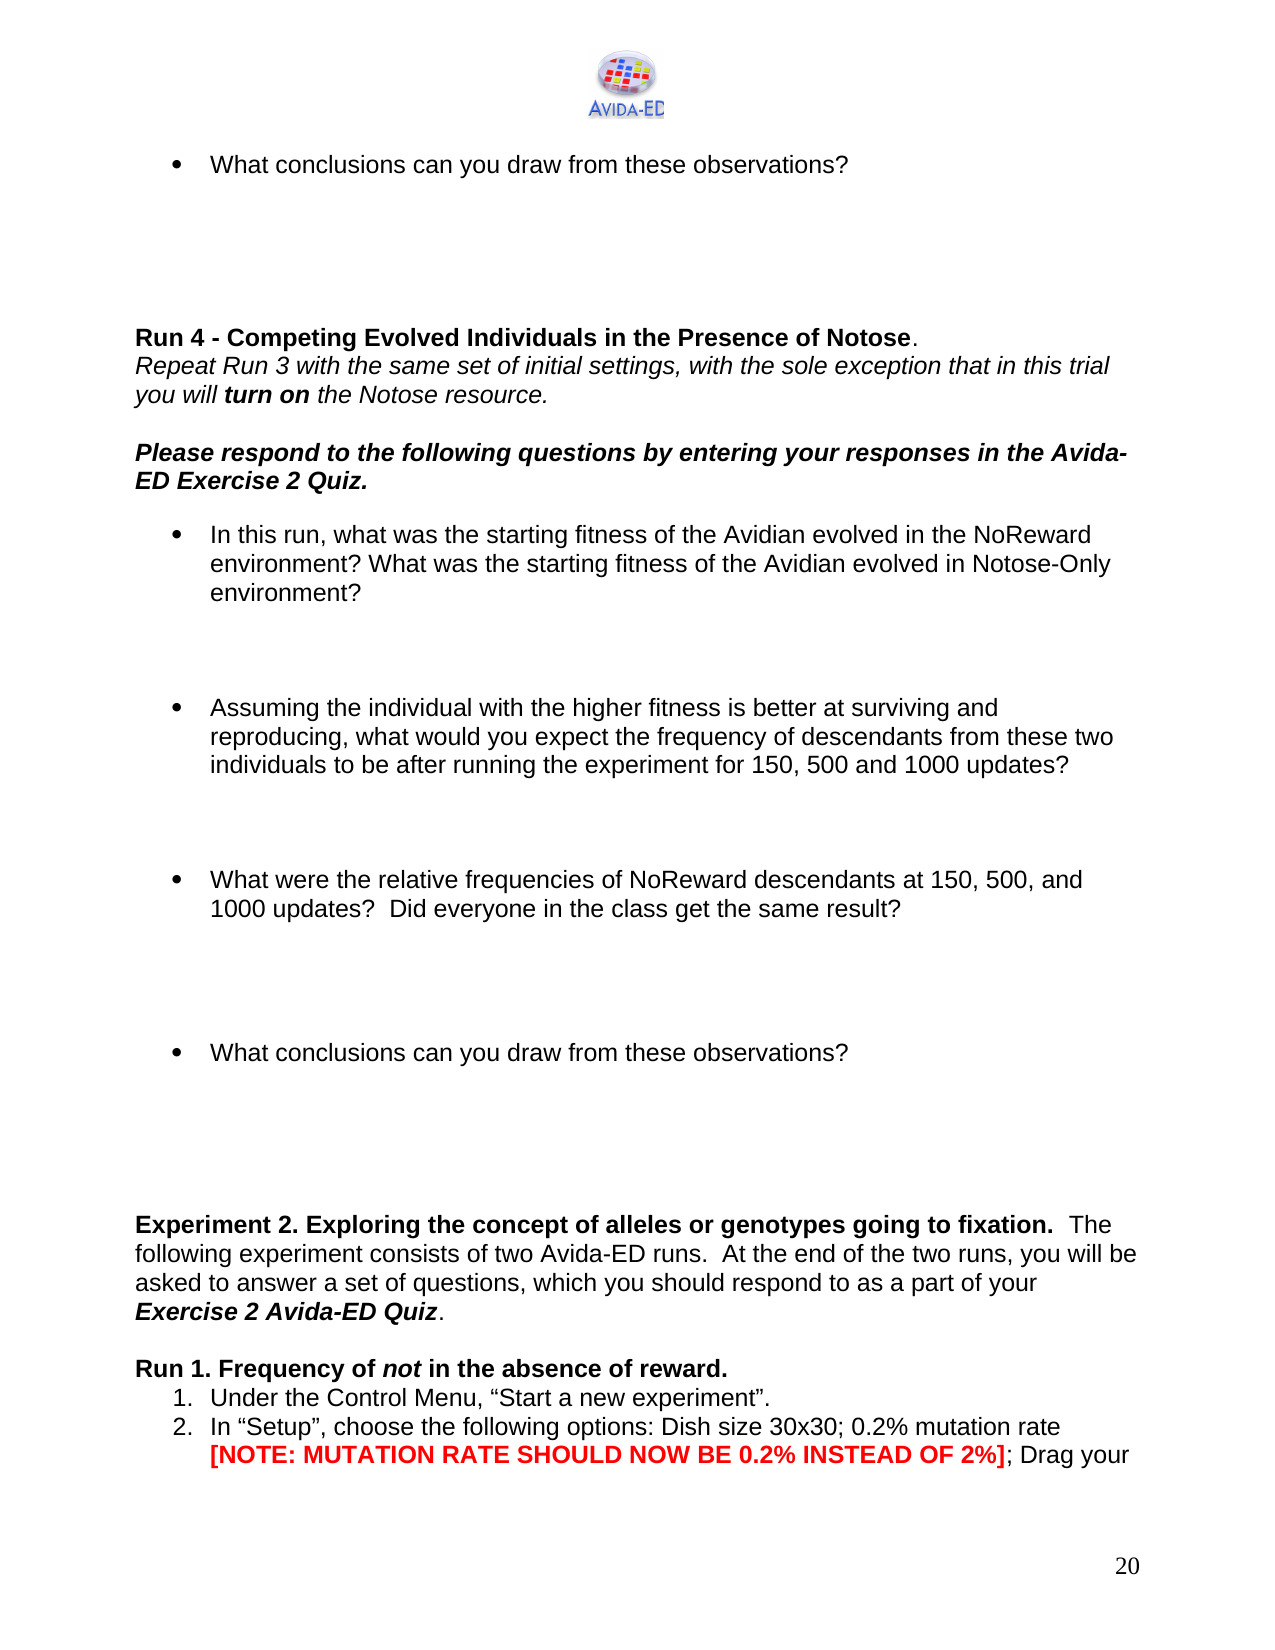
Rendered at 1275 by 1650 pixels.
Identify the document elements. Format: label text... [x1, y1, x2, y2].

list What conclusions can you draw from these observations? [172, 150, 1140, 179]
text Repeat Run 3 with the same set of initial settings, with the sole exception that in this trial you will turn on the Notose resource. [135, 351, 1140, 409]
list What were the relative frequencies of NoReward descendants at 150, 500, and 1000 updates? Did everyone in the class get the same result? [172, 865, 1140, 923]
text Experiment 2. Exploring the concept of alleles or genotypes going to fixation. The following experiment consists of two Avida-ED runs. At the end of the two runs, you will be asked to answer a set of questions, which you should respond to as a part of your Exercise 2 Avida-ED Quiz. [135, 1211, 1140, 1326]
list Assuming the individual with the higher fitness is better at surviving and reproducing, what would you expect the frequency of descendants from these two individuals to be after running the experiment for 150, 500 and 1000 updates? [172, 693, 1140, 779]
text Run 4 - Competing Evolved Individuals in the Presence of Notose. [135, 323, 1140, 351]
list Under the Control Menu, “Start a new experiment”. [172, 1383, 1140, 1412]
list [172, 1412, 1140, 1469]
list What conclusions can you draw from these observations? [172, 1038, 1140, 1067]
text Please respond to the following questions by entering your responses in the Avida-ED Exercise 2 Quiz. [135, 438, 1140, 495]
text Run 1. Frequency of not in the absence of reward. [135, 1354, 1140, 1383]
list In this run, what was the starting fitness of the Avidian evolved in the NoReward environment? What was the starting fitness of the Avidian evolved in Notose-Only environment? [172, 520, 1140, 606]
picture [585, 48, 664, 119]
